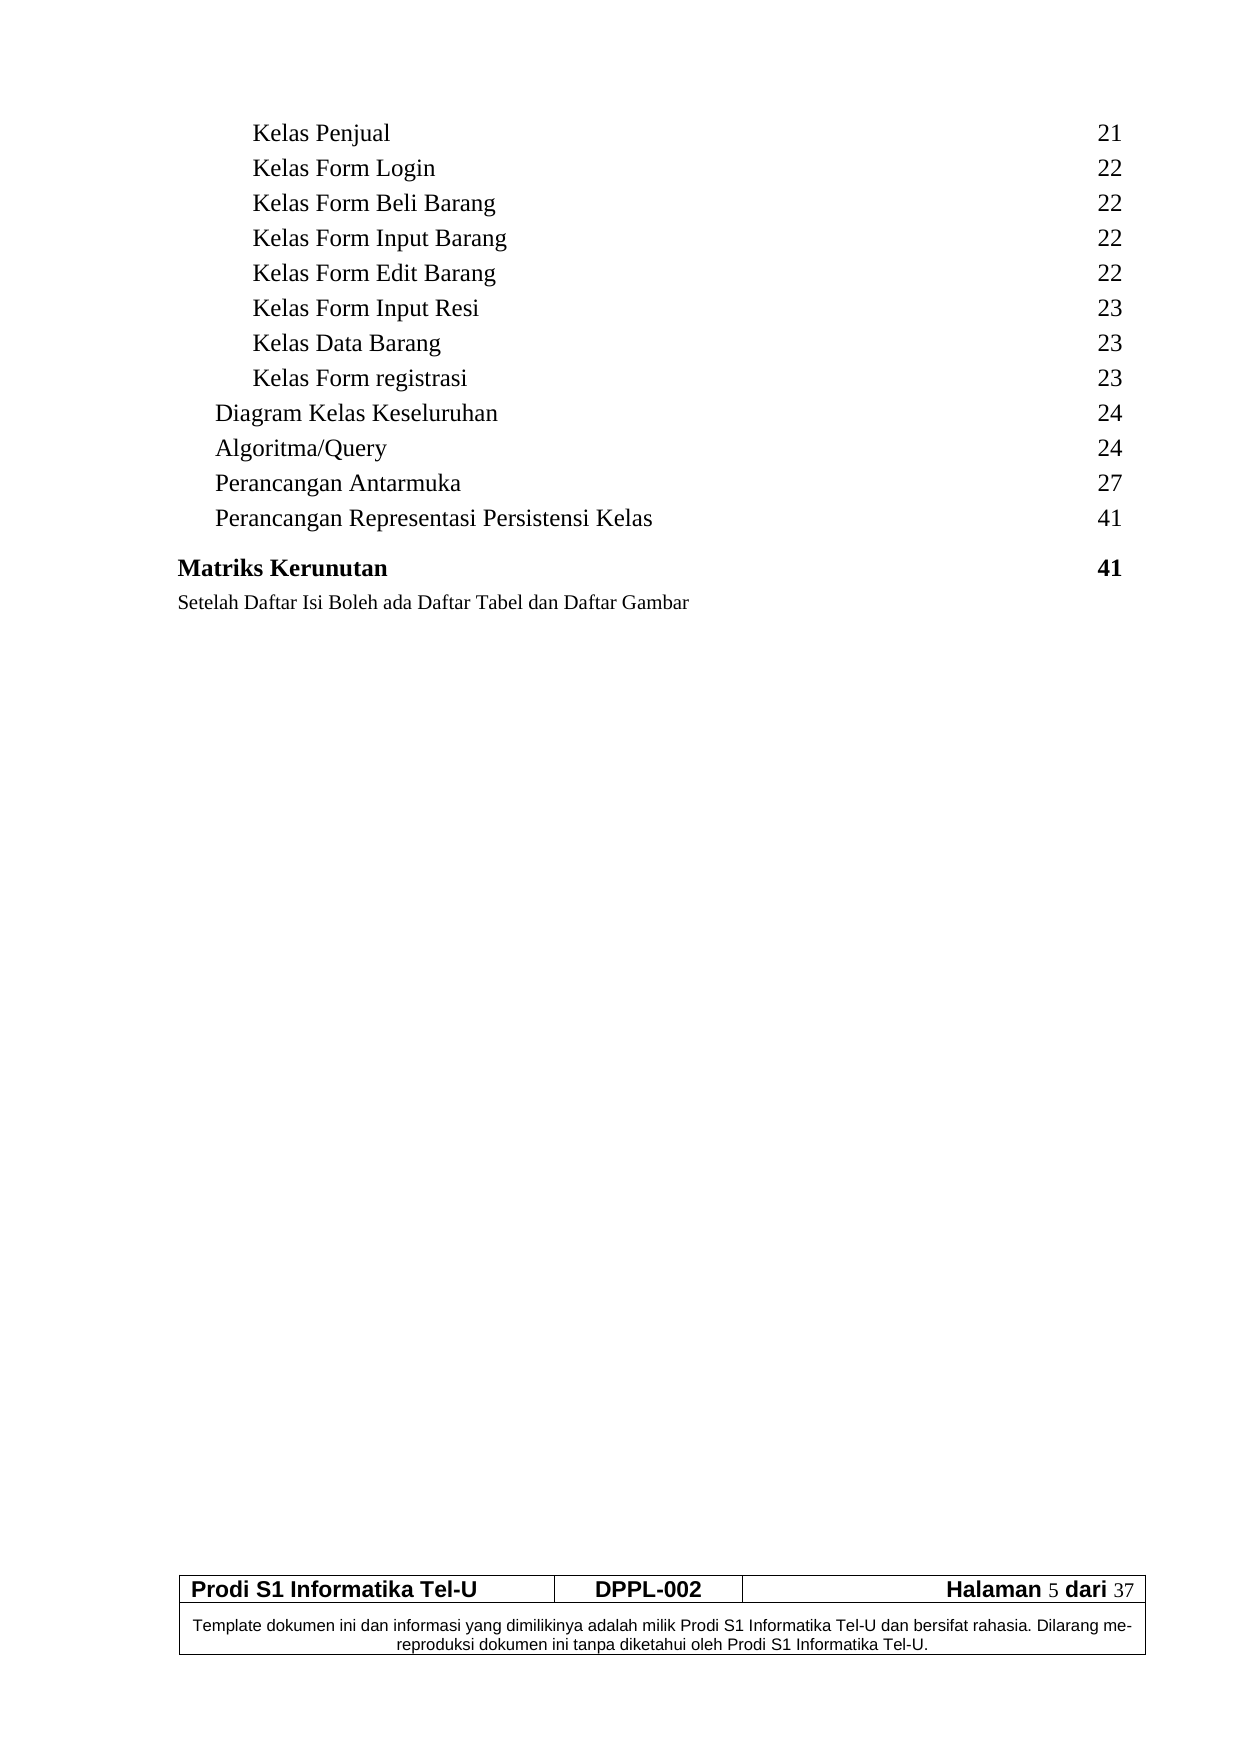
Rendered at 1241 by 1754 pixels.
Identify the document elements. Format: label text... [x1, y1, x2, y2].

text Setelah Daftar Isi Boleh ada Daftar Tabel dan Daftar Gambar [177, 590, 1122, 614]
